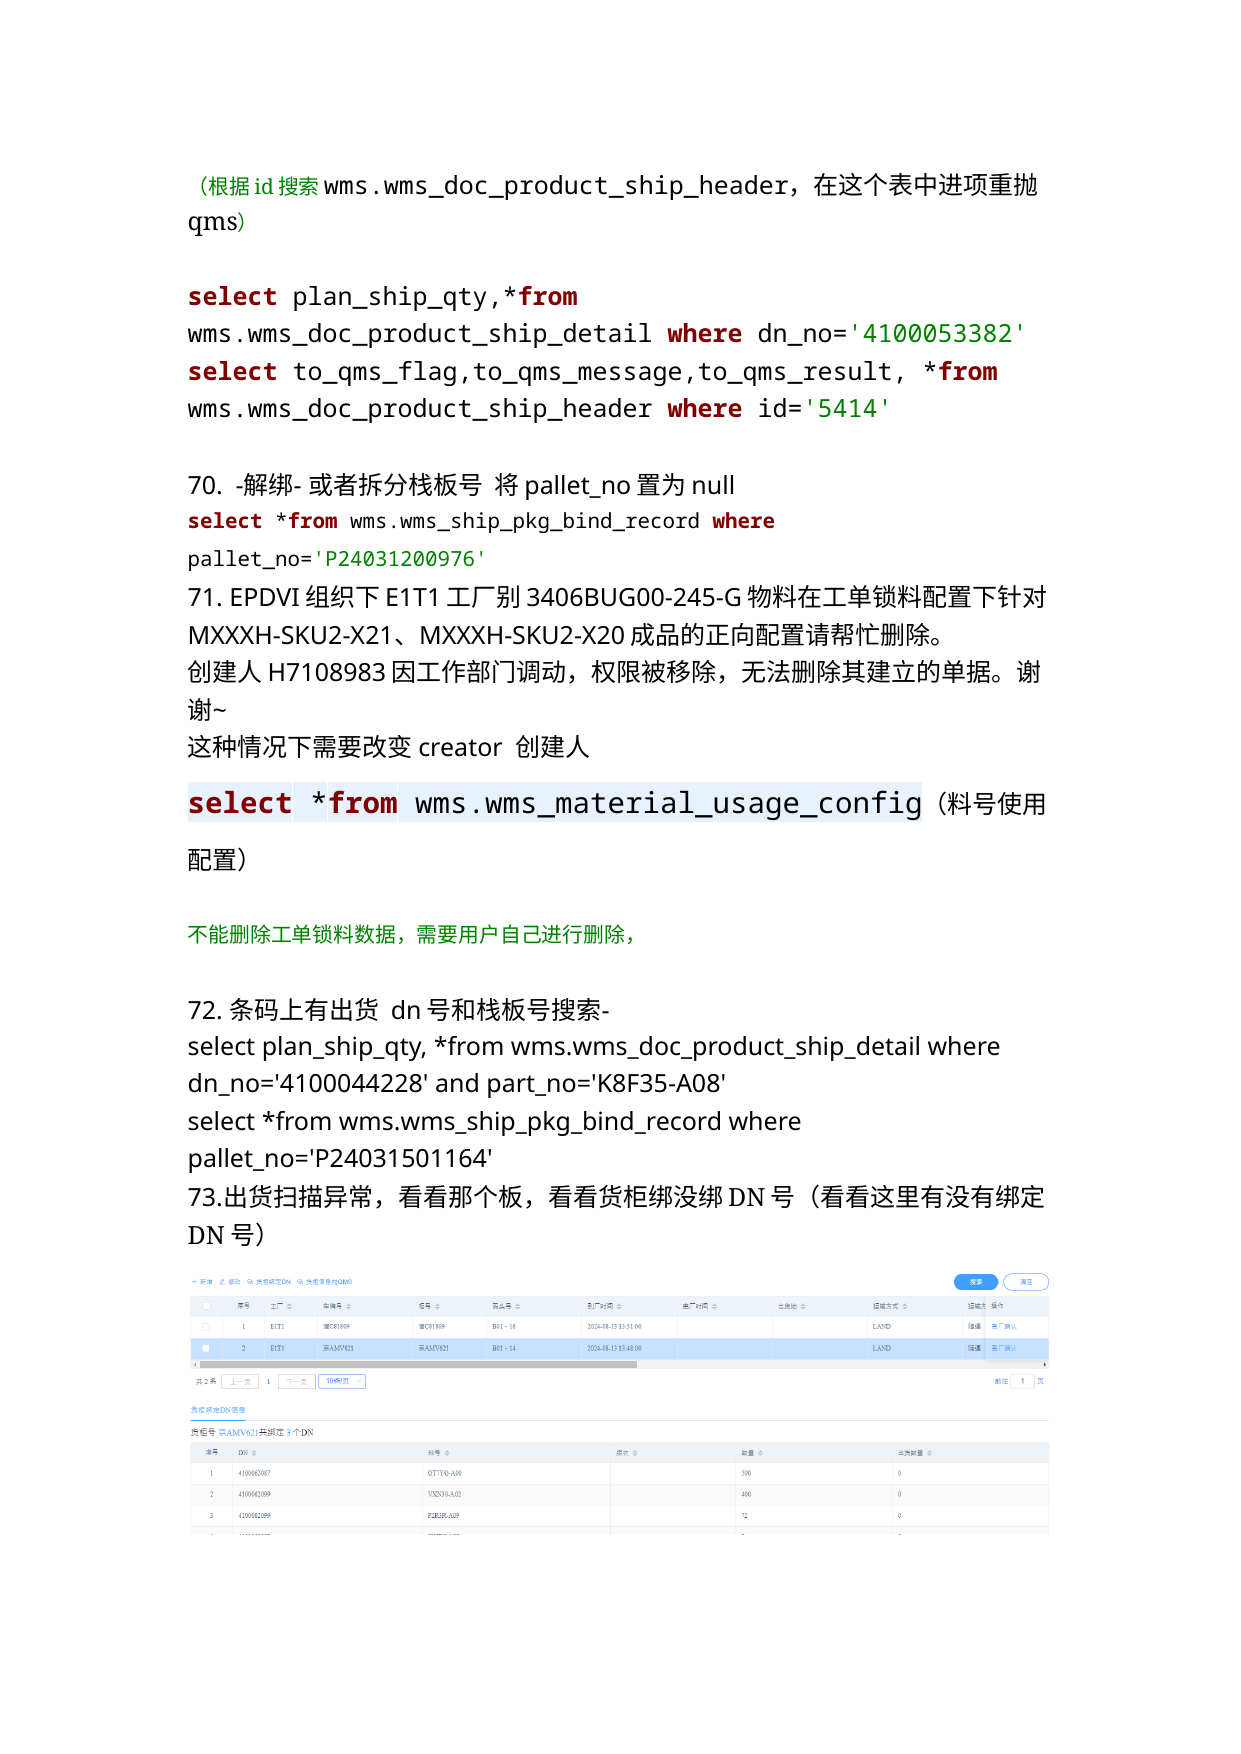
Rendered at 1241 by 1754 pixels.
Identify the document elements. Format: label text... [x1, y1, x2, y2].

text （根据id搜索wms.wms_doc_product_ship_header，在这个表中进项重抛qms） [187, 164, 1053, 239]
text 不能删除工单锁料数据，需要用户自己进行删除， [187, 914, 1053, 952]
text select to_qms_flag,to_qms_message,to_qms_result, *from wms.wms_doc_product_ship_header where id='5414' [187, 352, 1053, 427]
text select plan_ship_qty, *from wms.wms_doc_product_ship_detail where dn_no='4100044228' and part_no='K8F35-A08' [187, 1027, 1053, 1102]
text 70. -解绑- 或者拆分栈板号 将pallet_no置为null [187, 464, 1053, 502]
text 这种情况下需要改变 creator 创建人 [187, 727, 1053, 764]
text 创建人H7108983因工作部门调动，权限被移除，无法删除其建立的单据。谢谢~ [187, 652, 1053, 727]
text 72. 条码上有出货 dn号和栈板号搜索- [187, 989, 1053, 1027]
text select plan_ship_qty,*from wms.wms_doc_product_ship_detail where dn_no='4100053382' [187, 277, 1053, 352]
picture [187, 1269, 1053, 1535]
text 73.出货扫描异常，看看那个板，看看货柜绑没绑DN号（看看这里有没有绑定DN号） [187, 1177, 1053, 1252]
text 71. EPDVI组织下E1T1工厂别3406BUG00-245-G物料在工单锁料配置下针对MXXXH-SKU2-X21、MXXXH-SKU2-X20成品的正向配置请帮忙删除。 [187, 577, 1053, 652]
text select *from wms.wms_ship_pkg_bind_record where pallet_no='P24031501164' [187, 1102, 1053, 1177]
text select *from wms.wms_ship_pkg_bind_record where pallet_no='P24031200976' [187, 502, 1053, 577]
text select *from wms.wms_material_usage_config（料号使用配置） [187, 764, 1053, 877]
